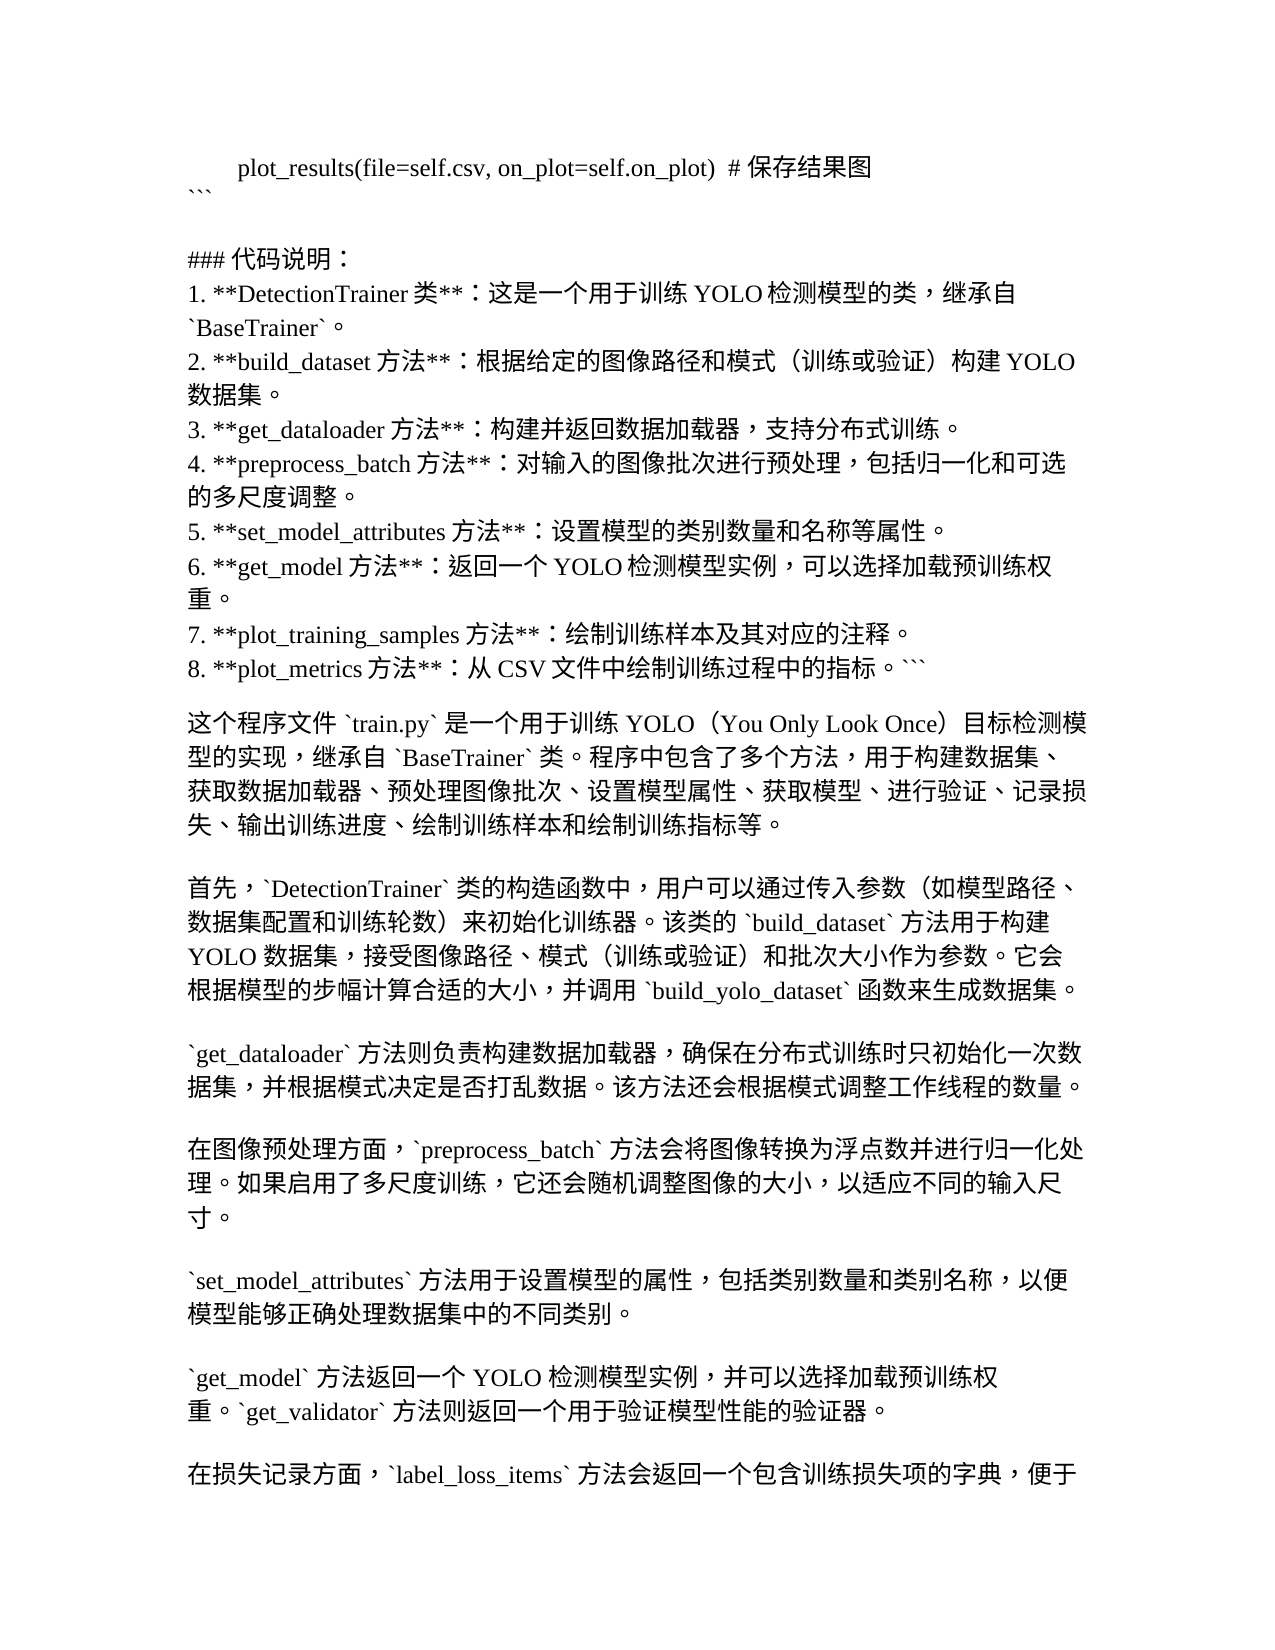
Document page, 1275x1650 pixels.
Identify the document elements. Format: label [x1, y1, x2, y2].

text [187, 150, 1087, 684]
text [187, 705, 1087, 1491]
